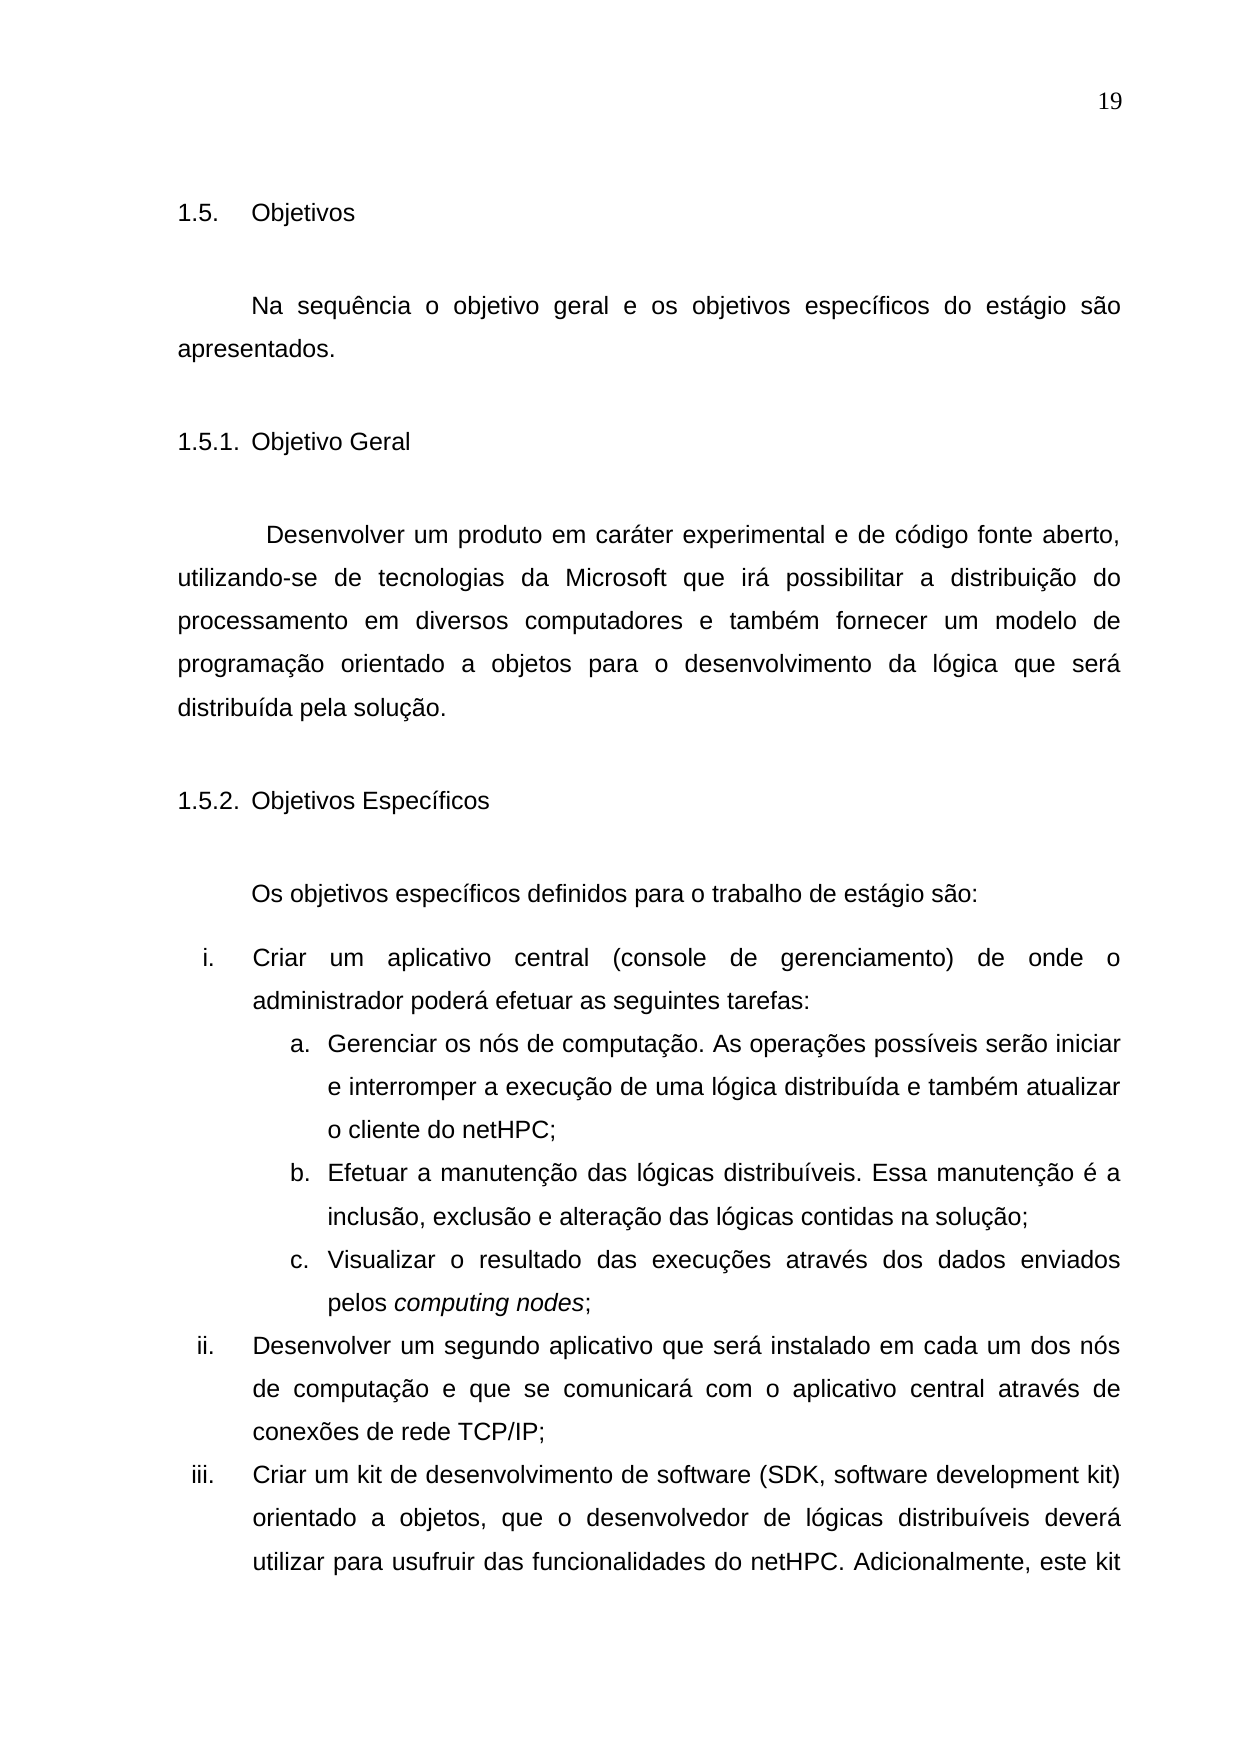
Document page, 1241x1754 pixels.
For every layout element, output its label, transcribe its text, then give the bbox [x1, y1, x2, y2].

subtitle Objetivos Específicos [177, 786, 1122, 814]
list Efetuar a manutenção das lógicas distribuíveis. Essa manutenção é a inclusão, exclusão e alteração das lógicas contidas na solução; [290, 1158, 1122, 1230]
list Desenvolver um segundo aplicativo que será instalado em cada um dos nós de computação e que se comunicará com o aplicativo central através de conexões de rede TCP/IP; [215, 1331, 1122, 1446]
text Desenvolver um produto em caráter experimental e de código fonte aberto, utilizando-se de tecnologias da Microsoft que irá possibilitar a distribuição do processamento em diversos computadores e também fornecer um modelo de programação orientado a objetos para o desenvolvimento da lógica que será distribuída pela solução. [177, 520, 1122, 721]
list Criar um aplicativo central (console de gerenciamento) de onde o administrador poderá efetuar as seguintes tarefas: [215, 943, 1122, 1014]
subtitle Objetivos [177, 197, 1122, 226]
list Gerenciar os nós de computação. As operações possíveis serão iniciar e interromper a execução de uma lógica distribuída e também atualizar o cliente do netHPC; [290, 1029, 1122, 1144]
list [215, 1460, 1122, 1575]
list Visualizar o resultado das execuções através dos dados enviados pelos computing nodes; [290, 1244, 1122, 1316]
text Na sequência o objetivo geral e os objetivos específicos do estágio são apresentados. [177, 291, 1122, 362]
subtitle Objetivo Geral [177, 427, 1122, 456]
text Os objetivos específicos definidos para o trabalho de estágio são: [177, 879, 1122, 907]
